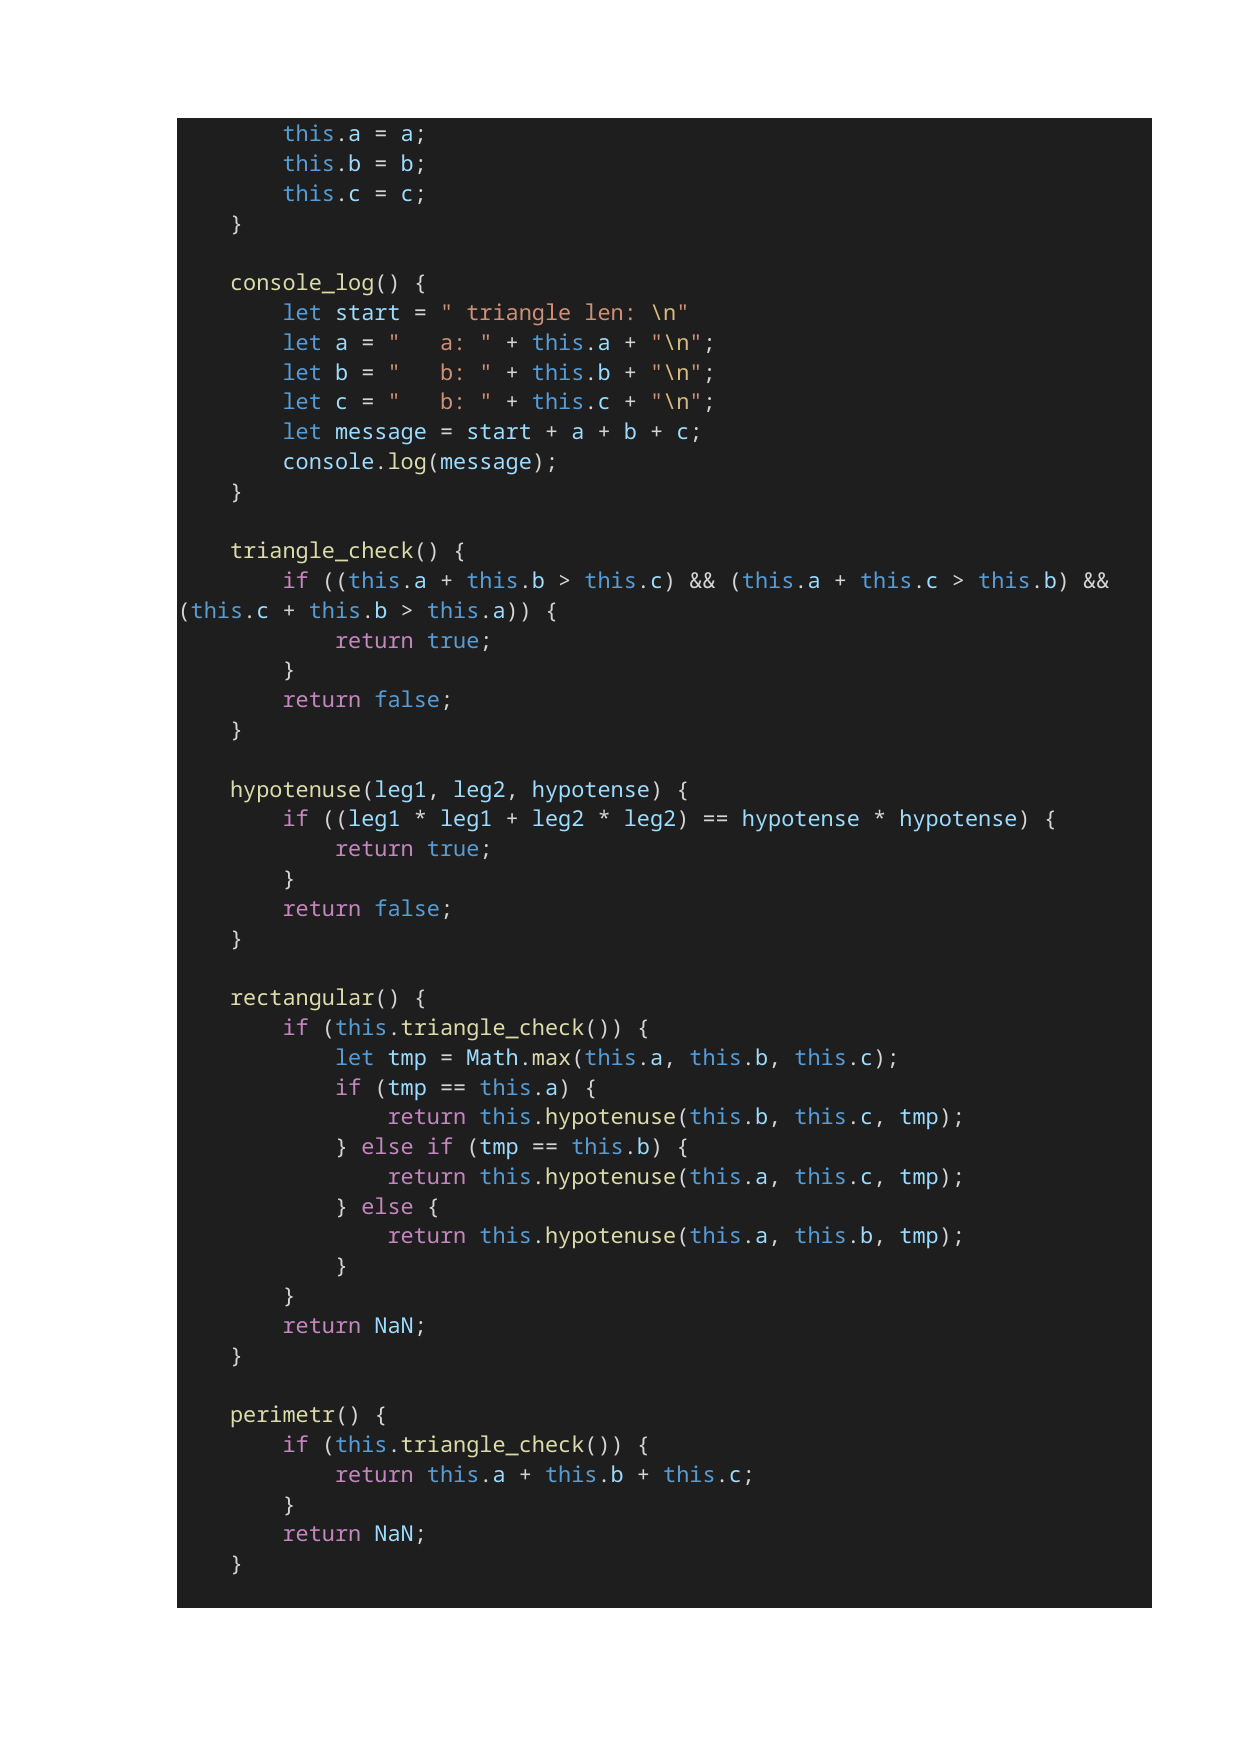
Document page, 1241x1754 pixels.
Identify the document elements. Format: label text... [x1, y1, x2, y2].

text let b = " b: " + this.b + "\n"; [177, 356, 1152, 386]
text return this.a + this.b + this.c; [177, 1459, 1152, 1488]
text } [177, 654, 1152, 684]
text this.b = b; [177, 148, 1152, 178]
text return NaN; [177, 1310, 1152, 1339]
text } [177, 1488, 1152, 1518]
text if (this.triangle_check()) { [177, 1012, 1152, 1042]
text hypotenuse(leg1, leg2, hypotense) { [177, 773, 1152, 803]
text } [177, 476, 1152, 505]
text rectangular() { [177, 982, 1152, 1012]
text let a = " a: " + this.a + "\n"; [177, 327, 1152, 356]
text if (tmp == this.a) { [177, 1071, 1152, 1101]
text } [177, 1339, 1152, 1369]
text } [177, 207, 1152, 237]
text return false; [177, 893, 1152, 922]
text console.log(message); [177, 446, 1152, 476]
text let start = " triangle len: \n" [177, 297, 1152, 327]
text } [177, 1250, 1152, 1280]
text triangle_check() { [177, 535, 1152, 565]
text perimetr() { [177, 1399, 1152, 1429]
text } [177, 863, 1152, 893]
text return true; [177, 833, 1152, 863]
text return NaN; [177, 1518, 1152, 1548]
text } [177, 922, 1152, 952]
text if ((leg1 * leg1 + leg2 * leg2) == hypotense * hypotense) { [177, 803, 1152, 833]
text let tmp = Math.max(this.a, this.b, this.c); [177, 1042, 1152, 1071]
text return false; [177, 684, 1152, 714]
text this.a = a; [177, 118, 1152, 148]
text } else { [177, 1191, 1152, 1220]
text return true; [177, 624, 1152, 654]
text this.c = c; [177, 178, 1152, 207]
text return this.hypotenuse(this.a, this.c, tmp); [177, 1161, 1152, 1191]
text let message = start + a + b + c; [177, 416, 1152, 446]
text return this.hypotenuse(this.a, this.b, tmp); [177, 1220, 1152, 1250]
text } [177, 714, 1152, 744]
text if (this.triangle_check()) { [177, 1429, 1152, 1459]
text console_log() { [177, 267, 1152, 297]
text let c = " b: " + this.c + "\n"; [177, 386, 1152, 416]
text } [177, 1280, 1152, 1310]
text } else if (tmp == this.b) { [177, 1131, 1152, 1161]
text if ((this.a + this.b > this.c) && (this.a + this.c > this.b) && (this.c + this.b > this.a)) { [177, 565, 1152, 624]
text } [177, 1548, 1152, 1578]
text return this.hypotenuse(this.b, this.c, tmp); [177, 1101, 1152, 1131]
